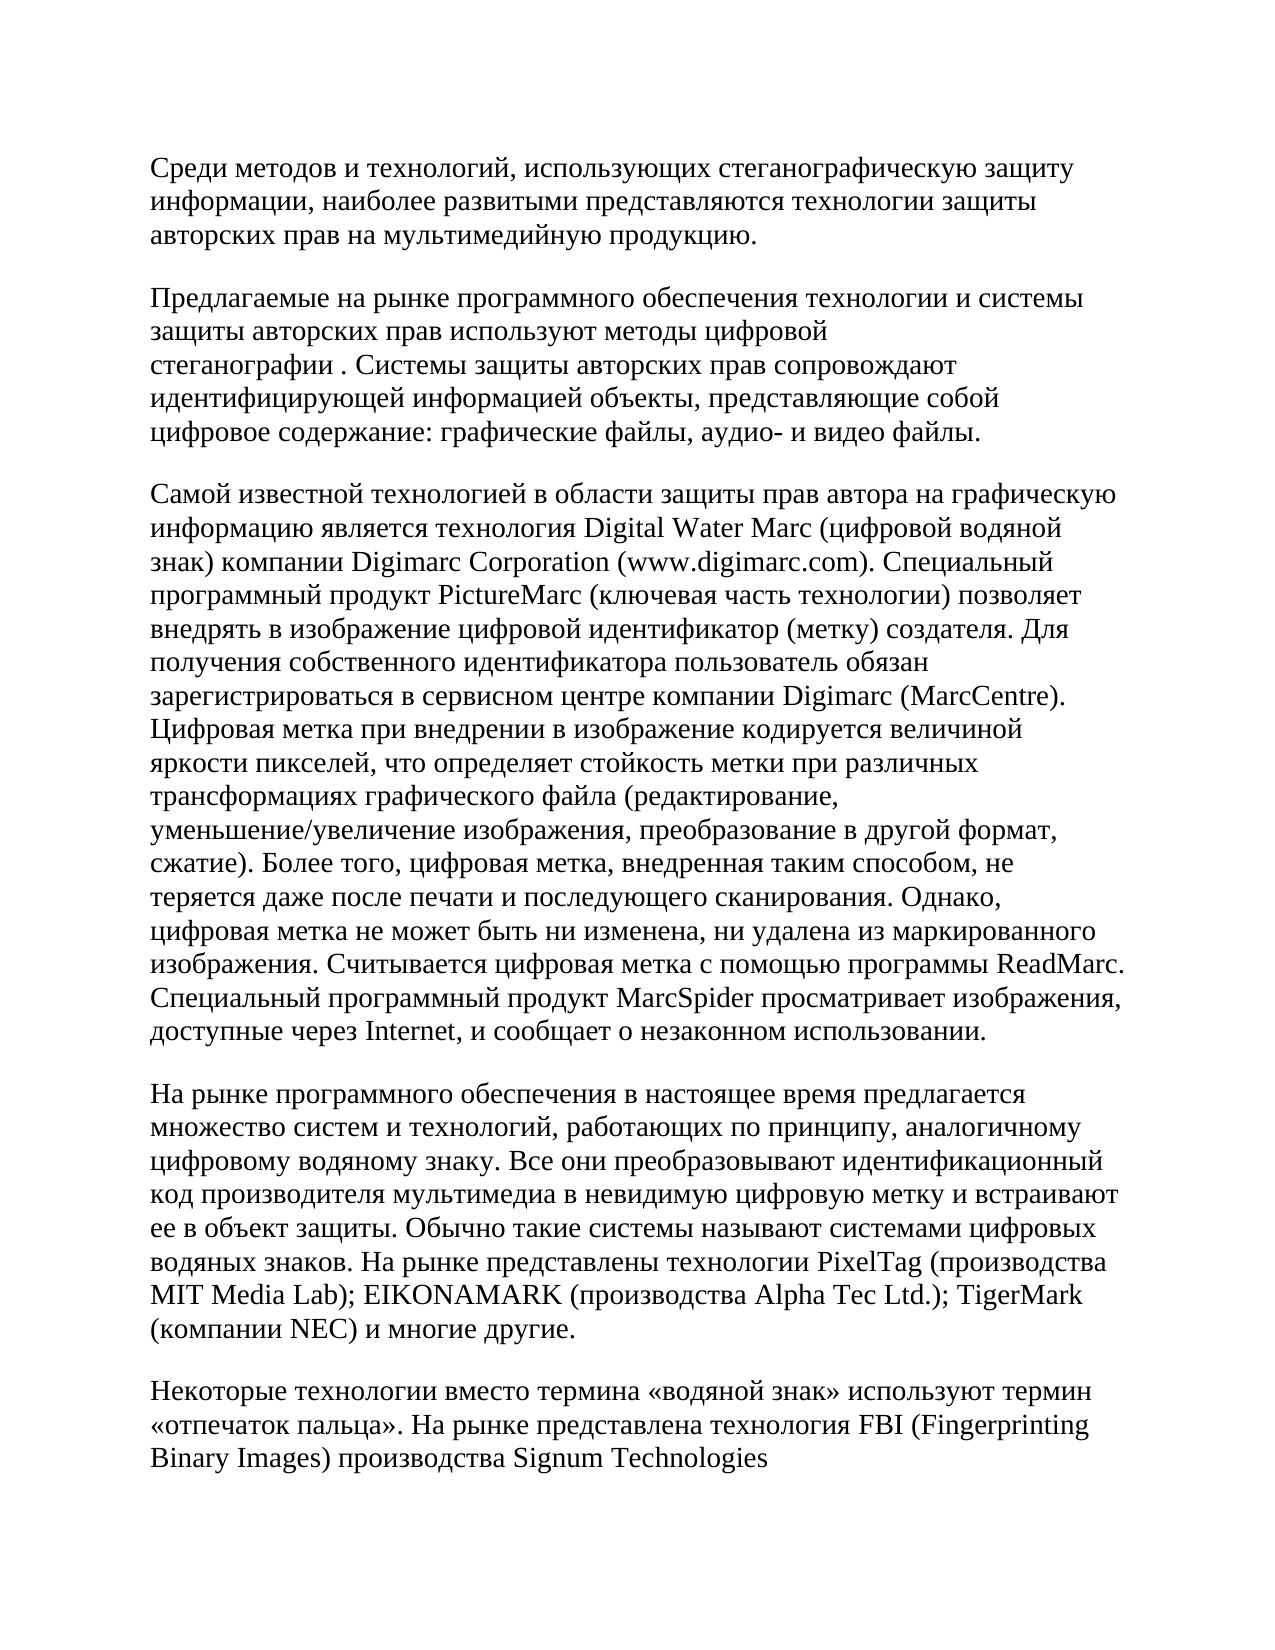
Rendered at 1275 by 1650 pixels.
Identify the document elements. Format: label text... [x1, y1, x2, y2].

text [150, 1373, 1125, 1474]
text Среди методов и технологий, использующих стеганографическую защиту информации, наиболее развитыми представляются технологии защиты авторских прав на мультимедийную продукцию. [150, 150, 1125, 251]
text На рынке программного обеспечения в настоящее время предлагается множество систем и технологий, работающих по принципу, аналогичному цифровому водяному знаку. Все они преобразовывают идентификационный код производителя мультимедиа в невидимую цифровую метку и встраивают ее в объект защиты. Обычно такие системы называют системами цифровых водяных знаков. На рынке представлены технологии PixelTag (производства MIT Media Lab); EIKONAMARK (производства Alpha Tec Ltd.); TigerMark (компании NEC) и многие другие. [150, 1076, 1125, 1344]
text Предлагаемые на рынке программного обеспечения технологии и системы защиты авторских прав используют методы цифровой стеганографии . Системы защиты авторских прав сопровождают идентифицирующей информацией объекты, представляющие собой цифровое содержание: графические файлы, аудио- и видео файлы. [150, 280, 1125, 447]
text Самой известной технологией в области защиты прав автора на графическую информацию является технология Digital Water Marc (цифровой водяной знак) компании Digimarc Corporation (www.digimarc.com). Специальный программный продукт PictureMarc (ключевая часть технологии) позволяет внедрять в изображение цифровой идентификатор (метку) создателя. Для получения собственного идентификатора пользователь обязан зарегистрироваться в сервисном центре компании Digimarc (MarcCentre). Цифровая метка при внедрении в изображение кодируется величиной яркости пикселей, что определяет стойкость метки при различных трансформациях графического файла (редактирование, уменьшение/увеличение изображения, преобразование в другой формат, сжатие). Более того, цифровая метка, внедренная таким способом, не теряется даже после печати и последующего сканирования. Однако, цифровая метка не может быть ни изменена, ни удалена из маркированного изображения. Считывается цифровая метка с помощью программы ReadMarc. Специальный программный продукт MarcSpider просматривает изображения, доступные через Internet, и сообщает о незаконном использовании. [150, 477, 1125, 1047]
